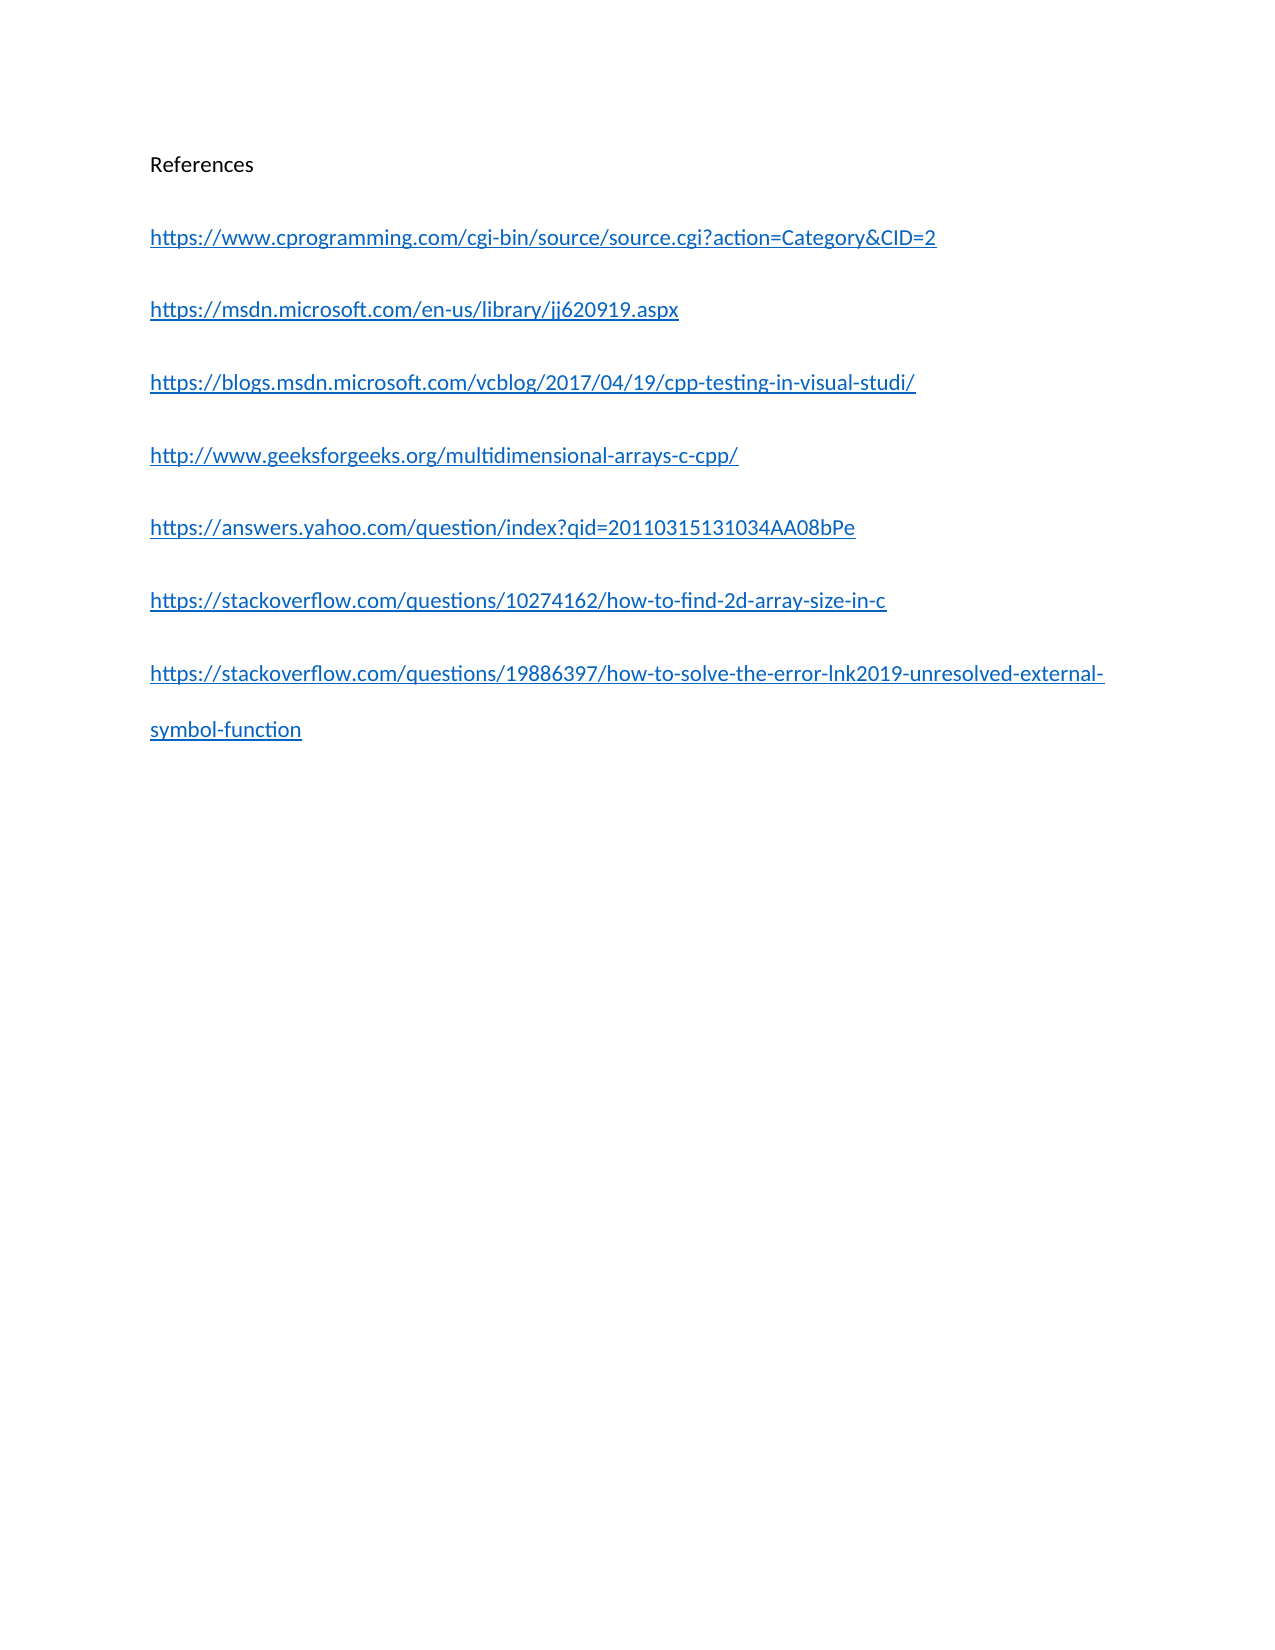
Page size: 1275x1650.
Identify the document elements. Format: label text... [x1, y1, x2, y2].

text References [150, 150, 1125, 178]
text https://stackoverflow.com/questions/10274162/how-to-find-2d-array-size-in-c [150, 586, 1125, 614]
text https://stackoverflow.com/questions/19886397/how-to-solve-the-error-lnk2019-unresolved-external-symbol-function [150, 659, 1125, 743]
text https://blogs.msdn.microsoft.com/vcblog/2017/04/19/cpp-testing-in-visual-studi/ [150, 368, 1125, 396]
text http://www.geeksforgeeks.org/multidimensional-arrays-c-cpp/ [150, 441, 1125, 469]
text https://answers.yahoo.com/question/index?qid=20110315131034AA08bPe [150, 513, 1125, 542]
text https://www.cprogramming.com/cgi-bin/source/source.cgi?action=Category&CID=2 [150, 223, 1125, 251]
text https://msdn.microsoft.com/en-us/library/jj620919.aspx [150, 295, 1125, 323]
